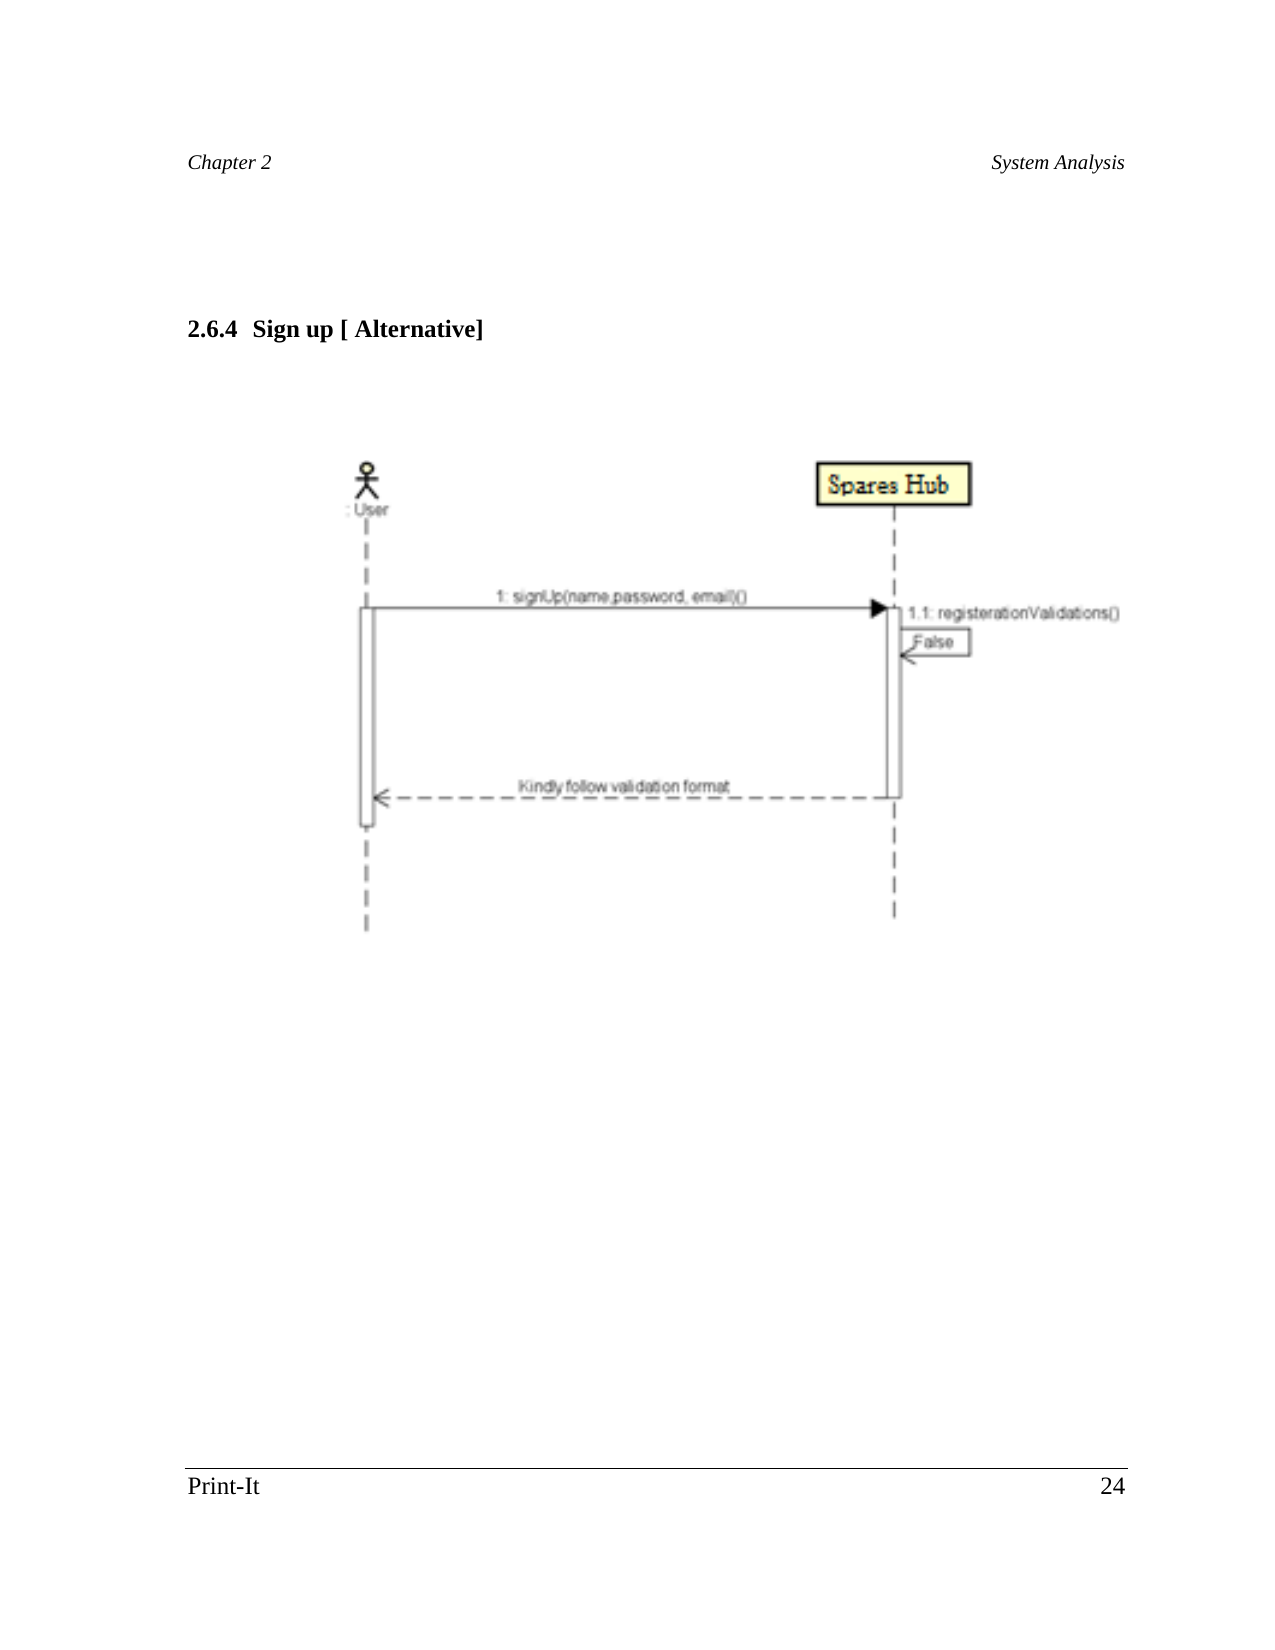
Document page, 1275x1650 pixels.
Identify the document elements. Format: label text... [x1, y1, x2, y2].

picture [248, 460, 1125, 1084]
subtitle Sign up [ Alternative] [187, 314, 1200, 343]
